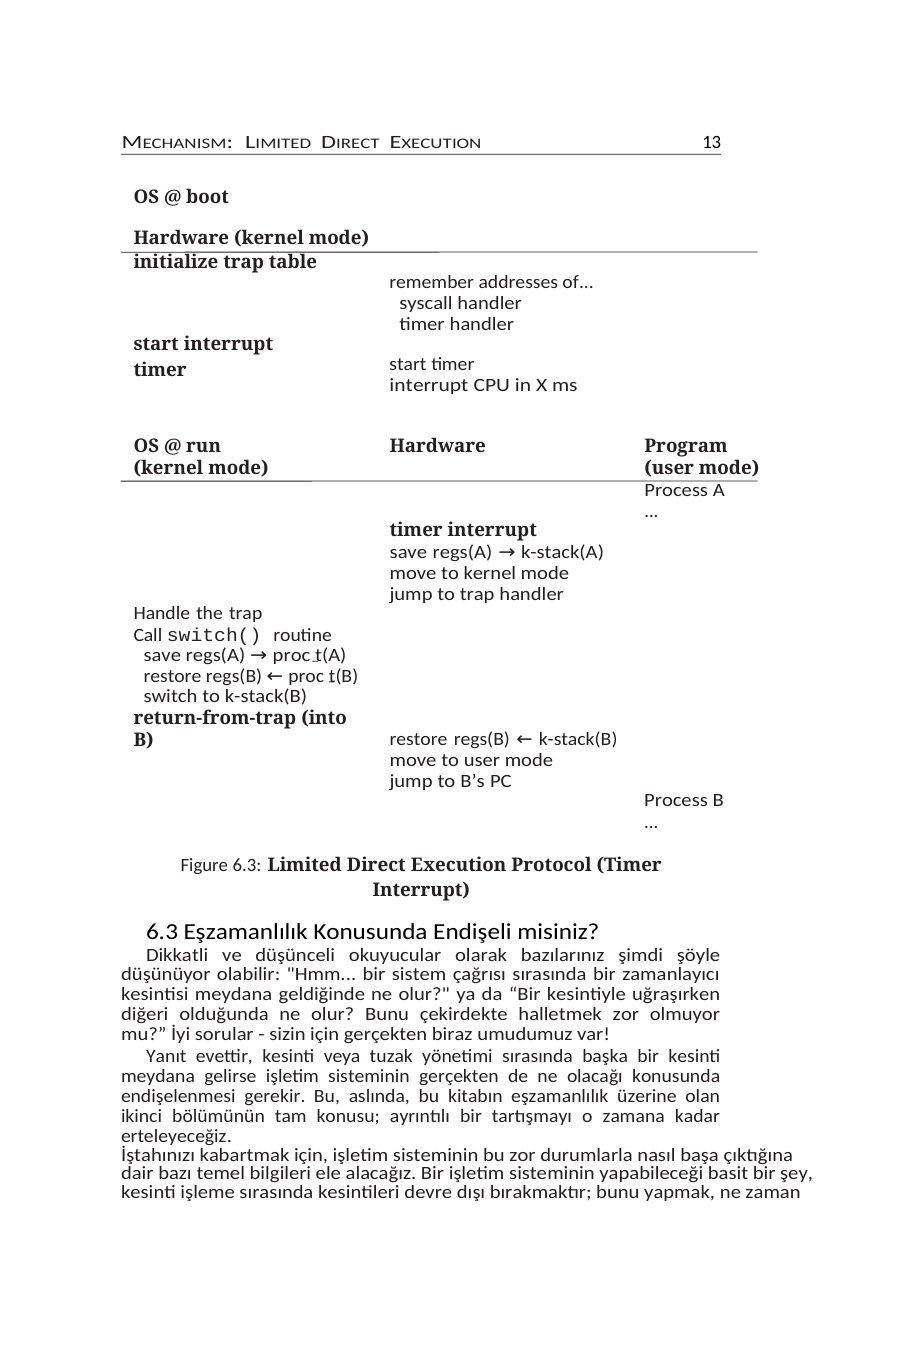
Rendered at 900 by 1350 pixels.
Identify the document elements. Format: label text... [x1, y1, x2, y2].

text timer handler [399, 314, 821, 335]
text Yanıt evettir, kesinti veya tuzak yönetimi sırasında başka bir kesinti meydana gelirse işletim sisteminin gerçekten de ne olacağı konusunda endişelenmesi gerekir. Bu, aslında, bu kitabın eşzamanlılık üzerine olan ikinci bölümünün tam konusu; ayrıntılı bir tartışmayı o zamana kadar erteleyeceğiz. [121, 1047, 721, 1147]
text Handle the trap [133, 602, 364, 624]
text Process B [644, 789, 821, 811]
text return-from-trap (into B) [133, 707, 364, 751]
text jump to B’s PC [389, 771, 619, 792]
text ... [644, 811, 821, 833]
text (kernel mode) (user mode) [133, 457, 821, 479]
text OS @ boot Hardware (kernel mode) [133, 187, 475, 249]
text start interrupt timer [133, 330, 307, 381]
text timer interrupt [389, 521, 619, 540]
text OS @ run Hardware Program [133, 434, 821, 457]
text interrupt CPU in X ms [389, 374, 821, 396]
text Dikkatli ve düşünceli okuyucular olarak bazılarınız şimdi şöyle düşünüyor olabilir: "Hmm... bir sistem çağrısı sırasında bir zamanlayıcı kesintisi meydana geldiğinde ne olur?" ya da “Bir kesintiyle uğraşırken diğeri olduğunda ne olur? Bunu çekirdekte halletmek zor olmuyor mu?” İyi sorular - sizin için gerçekten biraz umudumuz var! [121, 946, 721, 1046]
text 6.3 Eşzamanlılık Konusunda Endişeli misiniz? [121, 919, 721, 944]
text save regs(A) → k-stack(A) move to kernel mode jump to trap handler [389, 540, 607, 605]
text Process A [644, 482, 821, 500]
text restore regs(B) ← k-stack(B) move to user mode [389, 727, 620, 771]
text Figure 6.3: Limited Direct Execution Protocol (Timer Interrupt) [154, 851, 688, 902]
text ... [644, 500, 821, 521]
text remember addresses of... syscall handler [389, 272, 596, 314]
text Call switch() routine save regs(A) → proc t(A) restore regs(B) ← proc t(B) switch to k-stack(B) [133, 626, 364, 707]
text start timer [389, 353, 821, 374]
text initialize trap table [133, 253, 821, 272]
text İştahınızı kabartmak için, işletim sisteminin bu zor durumlarla nasıl başa çıktığına dair bazı temel bilgileri ele alacağız. Bir işletim sisteminin yapabileceği basit bir şey, kesinti işleme sırasında kesintileri devre dışı bırakmaktır; bunu yapmak, ne zaman [121, 1147, 821, 1203]
